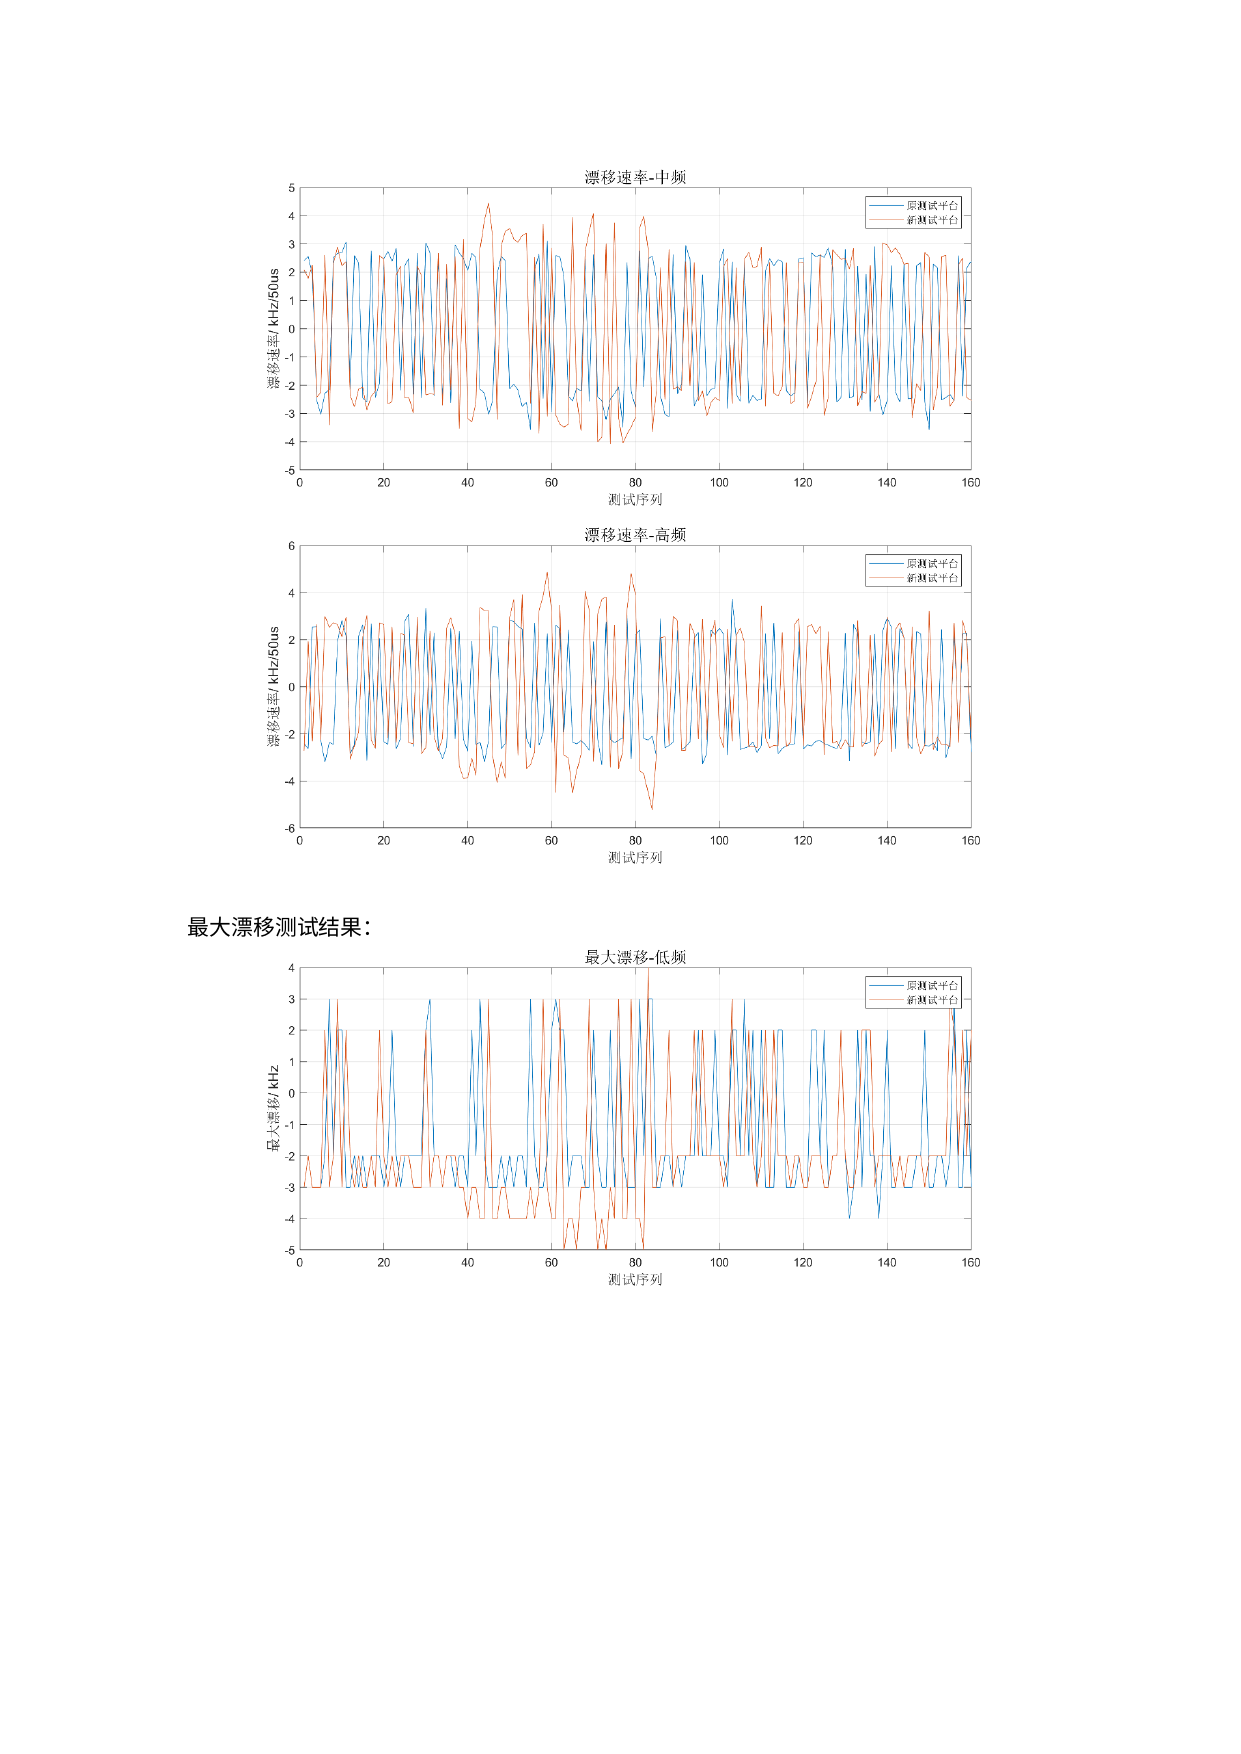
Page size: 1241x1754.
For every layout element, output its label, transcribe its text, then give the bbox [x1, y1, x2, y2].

picture [187, 162, 1053, 508]
text 最大漂移测试结果： [187, 909, 1053, 942]
picture [187, 519, 1053, 866]
picture [187, 942, 1053, 1288]
